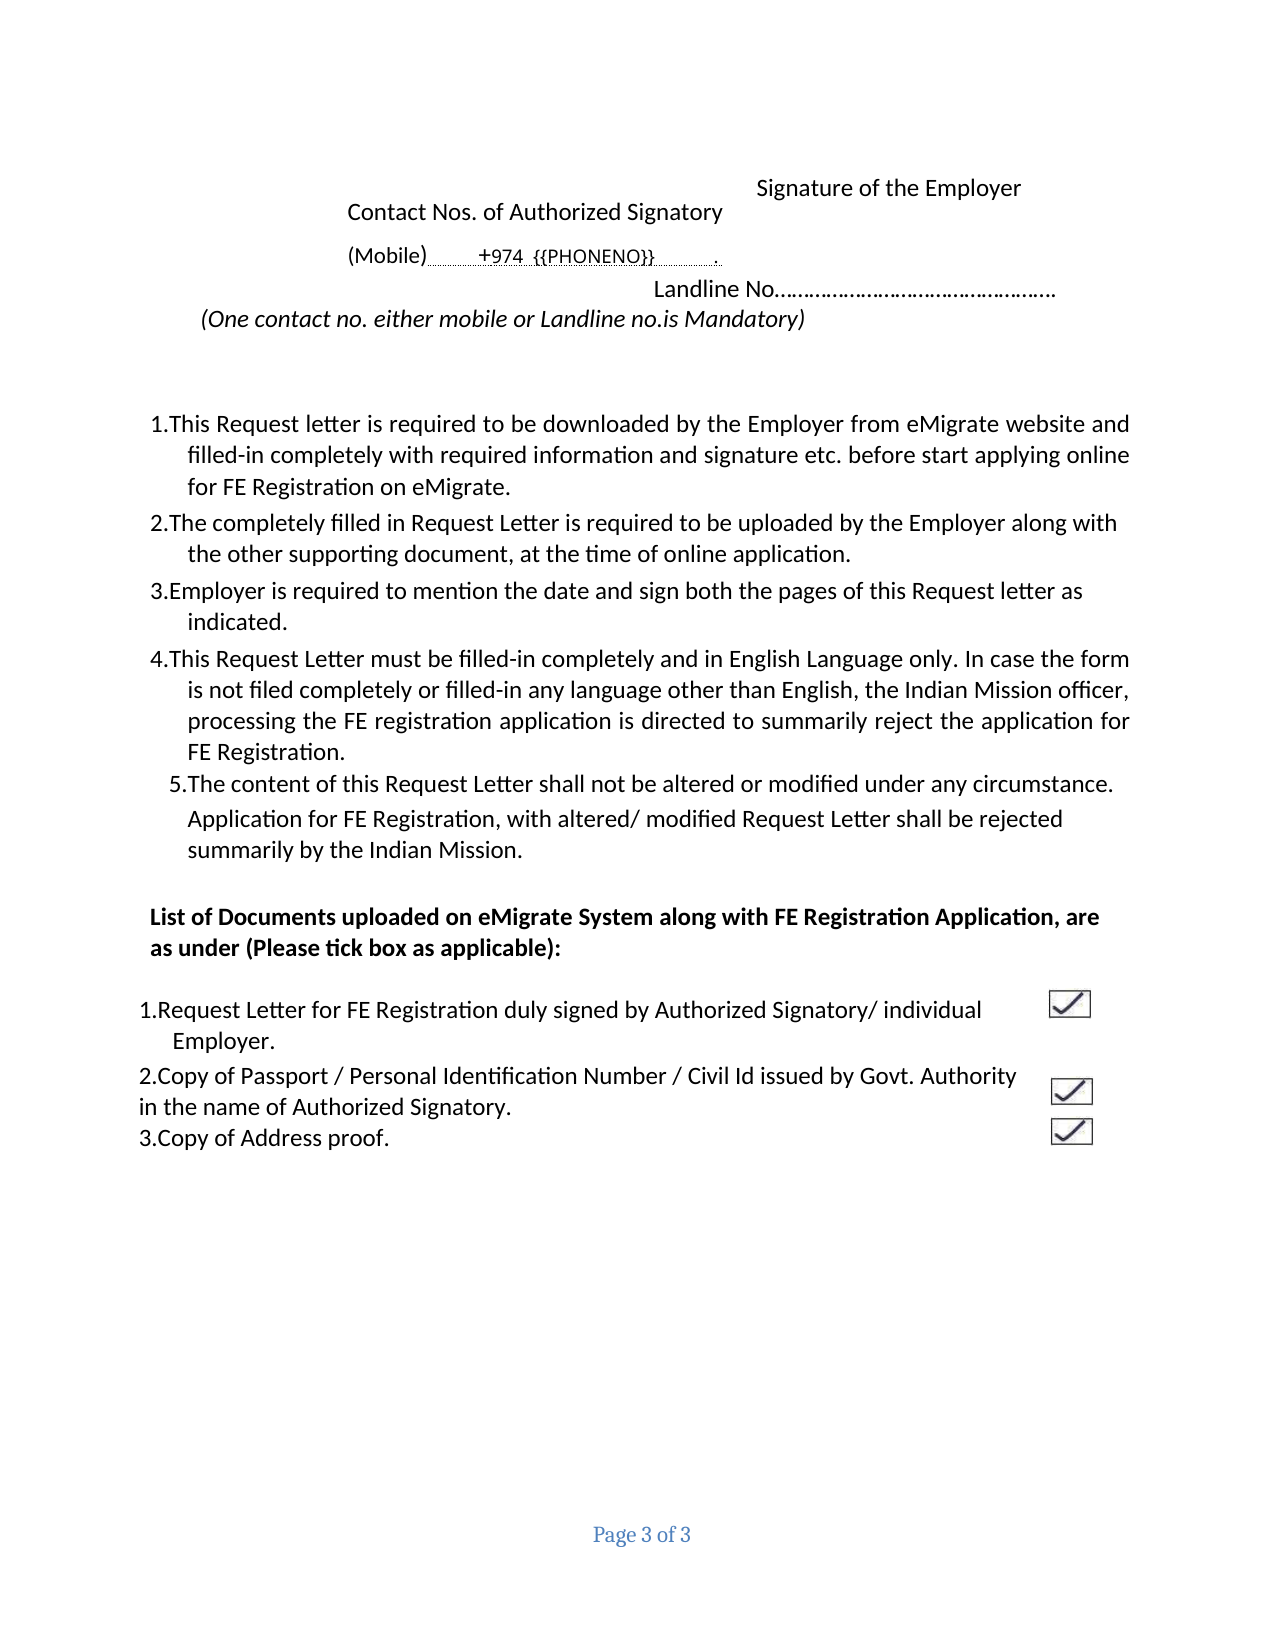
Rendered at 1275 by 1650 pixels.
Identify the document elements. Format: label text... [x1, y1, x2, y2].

text 1.This Request letter is required to be downloaded by the Employer from eMigrate website and filled-in completely with required information and signature etc. before start applying online for FE Registration on eMigrate. [150, 408, 1131, 501]
picture [1050, 1076, 1094, 1106]
table_header [1037, 1057, 1107, 1152]
table_header 2.Copy of Passport / Personal Identification Number / Civil Id issued by Govt. Authority in the name of Authorized Signatory. 3.Copy of Address proof. [139, 1057, 1037, 1152]
picture [1048, 988, 1092, 1019]
text Employer. [172, 1029, 1133, 1054]
text (Mobile) +974 {{PHONENO}} . [347, 224, 1218, 267]
text List of Documents uploaded on eMigrate System along with FE Registration Application, are as under (Please tick box as applicable): [150, 901, 1118, 962]
text 3.Employer is required to mention the date and sign both the pages of this Request letter as indicated. [150, 575, 1133, 636]
table_header 1.Request Letter for FE Registration duly signed by Authorized Signatory/ individual [139, 983, 1018, 1026]
text Landline No…………………………………………. [150, 278, 1057, 303]
text 2.The completely filled in Request Letter is required to be uploaded by the Employer along with the other supporting document, at the time of online application. [150, 507, 1133, 569]
picture [1050, 1116, 1094, 1146]
text Application for FE Registration, with altered/ modified Request Letter shall be rejected summarily by the Indian Mission. [187, 803, 1133, 864]
text Signature of the Employer [150, 172, 1021, 202]
text 5.The content of this Request Letter shall not be altered or modified under any circumstance. [150, 772, 1133, 797]
text (One contact no. either mobile or Landline no.is Mandatory) [200, 307, 1133, 332]
table_header [1018, 983, 1105, 1026]
text Contact Nos. of Authorized Signatory [347, 207, 1058, 224]
text 4.This Request Letter must be filled-in completely and in English Language only. In case the form is not filed completely or filled-in any language other than English, the Indian Mission officer, processing the FE registration application is directed to summarily reject the application for FE Registration. [150, 643, 1131, 766]
